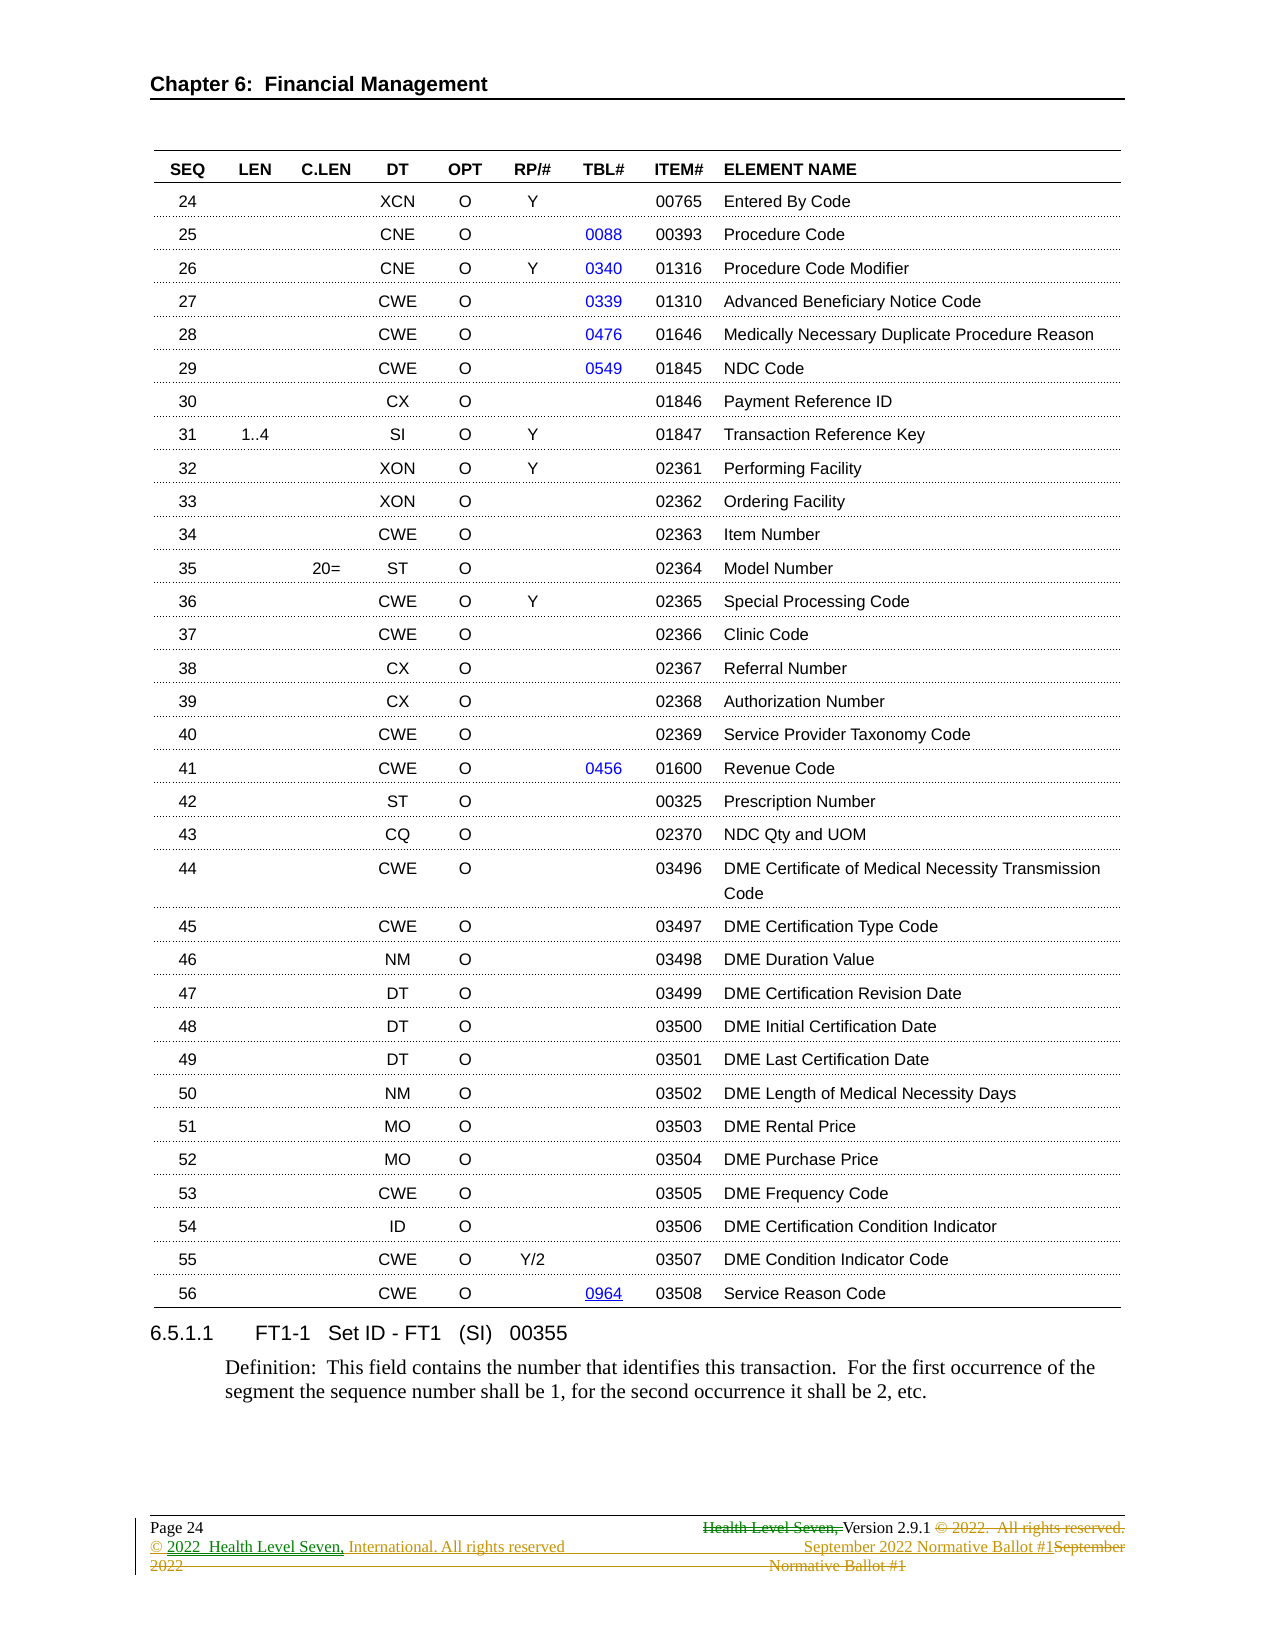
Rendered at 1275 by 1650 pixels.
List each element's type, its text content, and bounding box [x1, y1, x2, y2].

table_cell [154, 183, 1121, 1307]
subtitle FT1-1 Set ID - FT1 (SI) 00355 [150, 1321, 1125, 1345]
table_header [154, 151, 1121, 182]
text Definition: This field contains the number that identifies this transaction. For the first occurrence of the segment the sequence number shall be 1, for the second occurrence it shall be 2, etc. [225, 1355, 1125, 1403]
